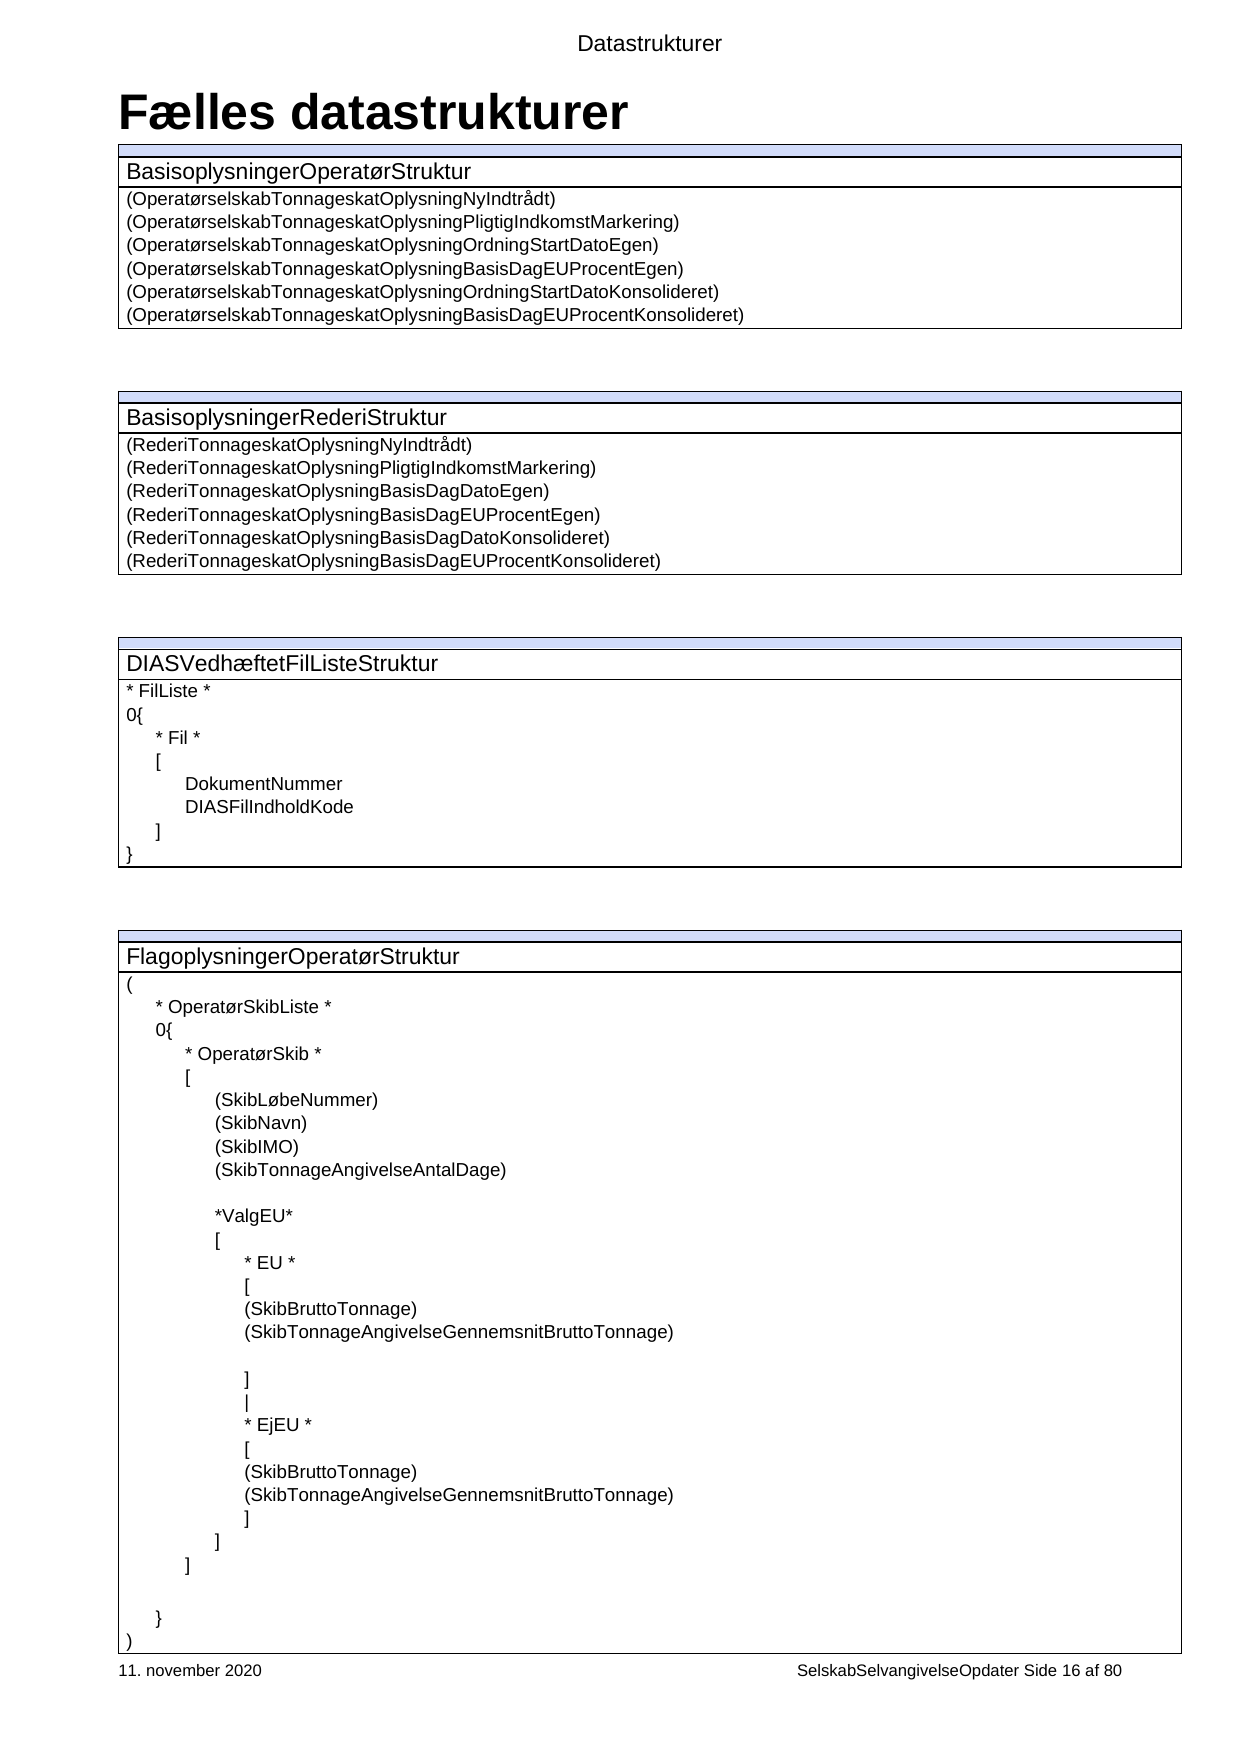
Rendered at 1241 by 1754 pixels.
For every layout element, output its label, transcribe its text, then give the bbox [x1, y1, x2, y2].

table_header [119, 145, 1181, 156]
table_header [119, 931, 1181, 941]
table_cell BasisoplysningerOperatørStruktur [119, 158, 1181, 186]
table_cell DIASVedhæftetFilListeStruktur [119, 650, 1181, 678]
table_cell BasisoplysningerRederiStruktur [119, 404, 1181, 432]
table_cell (OperatørselskabTonnageskatOplysningNyIndtrådt) (OperatørselskabTonnageskatOplysningPligtigIndkomstMarkering) (OperatørselskabTonnageskatOplysningOrdningStartDatoEgen) (OperatørselskabTonnageskatOplysningBasisDagEUProcentEgen) (OperatørselskabTonnageskatOplysningOrdningStartDatoKonsolideret) (OperatørselskabTonnageskatOplysningBasisDagEUProcentKonsolideret) [119, 188, 1181, 327]
text Fælles datastrukturer [118, 82, 1181, 140]
table_header [119, 638, 1181, 648]
table_cell * FilListe * 0{ * Fil * [ DokumentNummer DIASFilIndholdKode ] } [119, 680, 1181, 866]
table_header [119, 392, 1181, 402]
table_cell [119, 973, 1181, 1653]
table_cell (RederiTonnageskatOplysningNyIndtrådt) (RederiTonnageskatOplysningPligtigIndkomstMarkering) (RederiTonnageskatOplysningBasisDagDatoEgen) (RederiTonnageskatOplysningBasisDagEUProcentEgen) (RederiTonnageskatOplysningBasisDagDatoKonsolideret) (RederiTonnageskatOplysningBasisDagEUProcentKonsolideret) [119, 434, 1181, 574]
table_cell FlagoplysningerOperatørStruktur [119, 943, 1181, 971]
